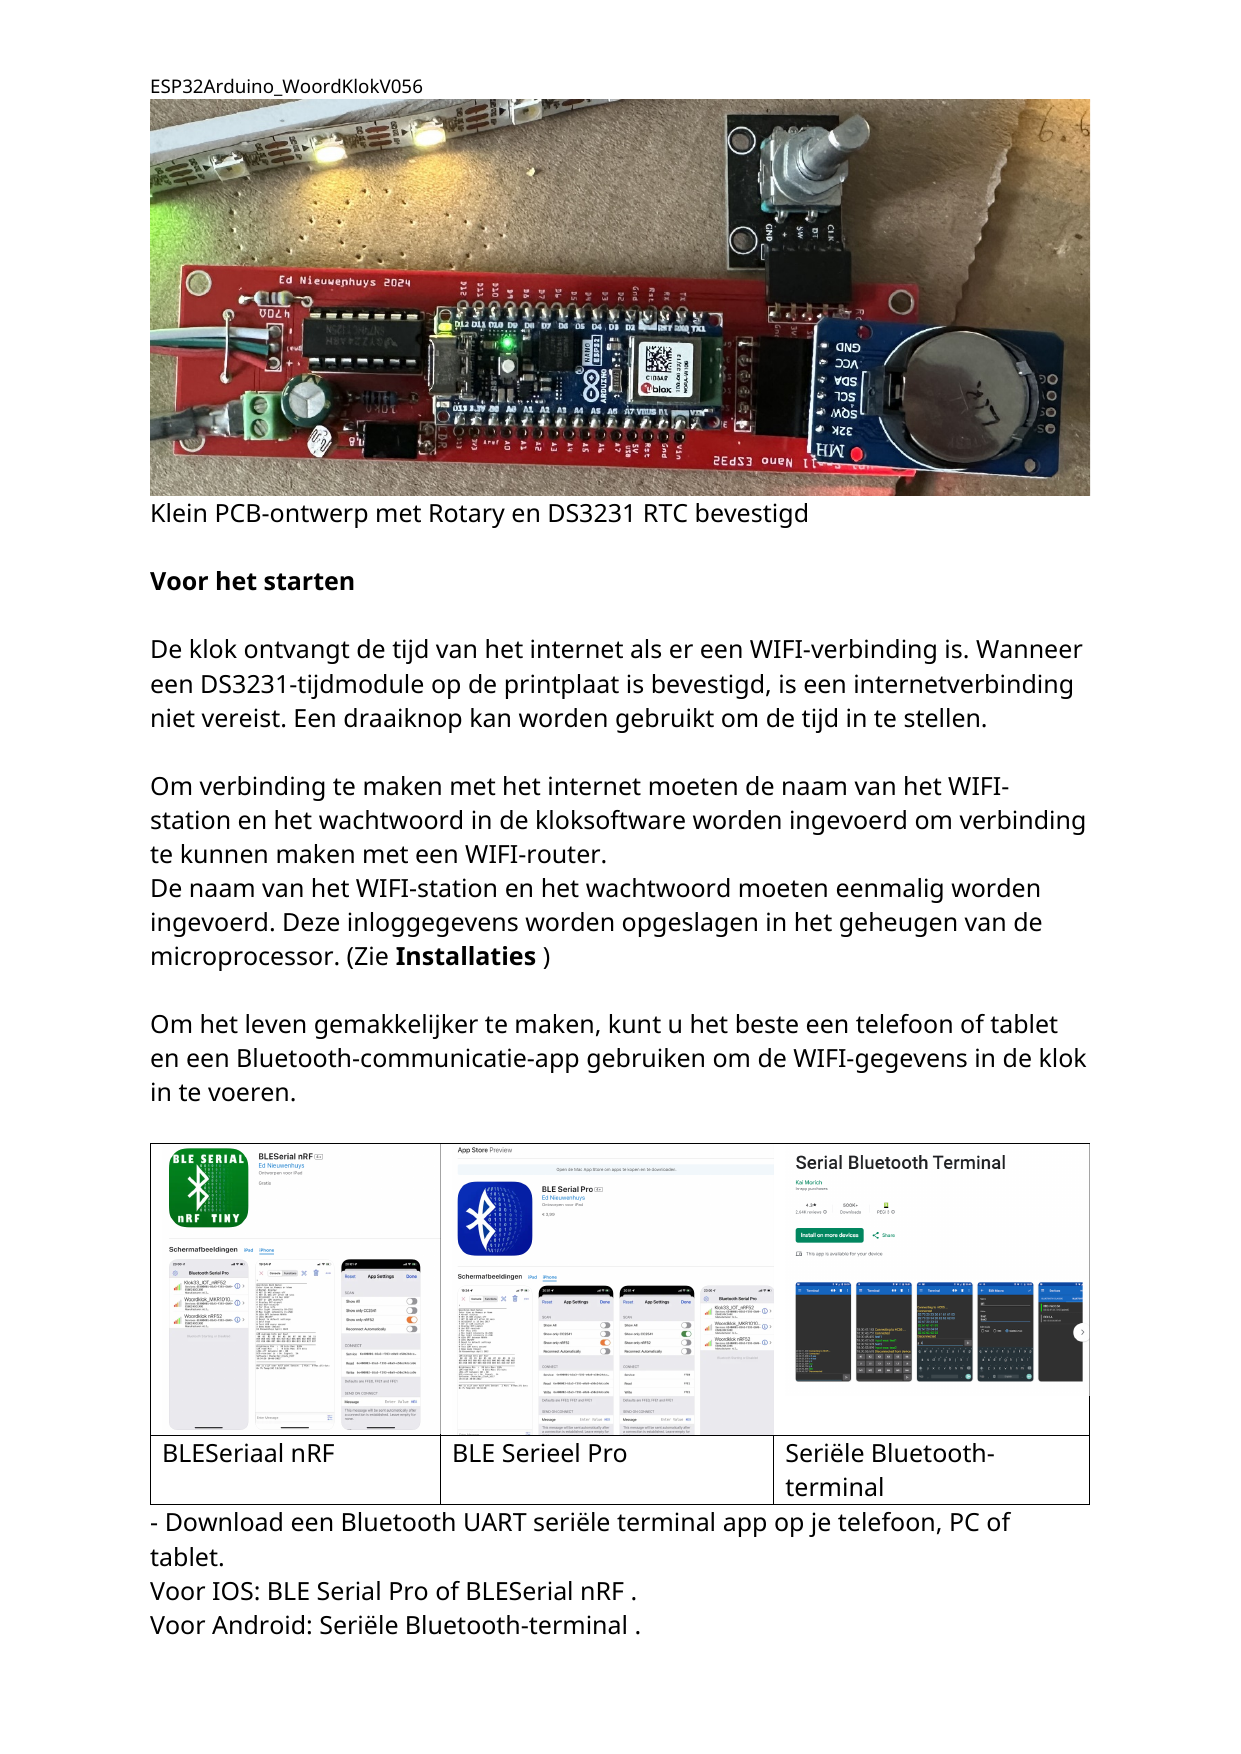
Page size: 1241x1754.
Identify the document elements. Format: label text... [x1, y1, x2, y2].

table_header [441, 1144, 451, 1435]
picture [451, 1144, 774, 1435]
text Klein PCB-ontwerp met Rotary en DS3231 RTC bevestigd [150, 496, 1090, 530]
table_header [774, 1144, 1089, 1435]
table_cell BLESeriaal nRF [151, 1436, 440, 1504]
text Om verbinding te maken met het internet moeten de naam van het WIFI-station en het wachtwoord in de kloksoftware worden ingevoerd om verbinding te kunnen maken met een WIFI-router. De naam van het WIFI-station en het wachtwoord moeten eenmalig worden ingevoerd. Deze inloggegevens worden opgeslagen in het geheugen van de microprocessor. (Zie Installaties ) [150, 734, 1090, 973]
table_cell Seriële Bluetooth-terminal [774, 1436, 1089, 1504]
table_cell BLE Serieel Pro [441, 1436, 773, 1504]
picture [150, 99, 1091, 496]
picture [161, 1144, 441, 1434]
table_header [151, 1144, 440, 1435]
picture [785, 1144, 1090, 1396]
text Voor het starten De klok ontvangt de tijd van het internet als er een WIFI-verbinding is. Wanneer een DS3231-tijdmodule op de printplaat is bevestigd, is een internetverbinding niet vereist. Een draaiknop kan worden gebruikt om de tijd in te stellen. [150, 564, 1090, 734]
text Om het leven gemakkelijker te maken, kunt u het beste een telefoon of tablet en een Bluetooth-communicatie-app gebruiken om de WIFI-gegevens in de klok in te voeren. [150, 1007, 1090, 1109]
